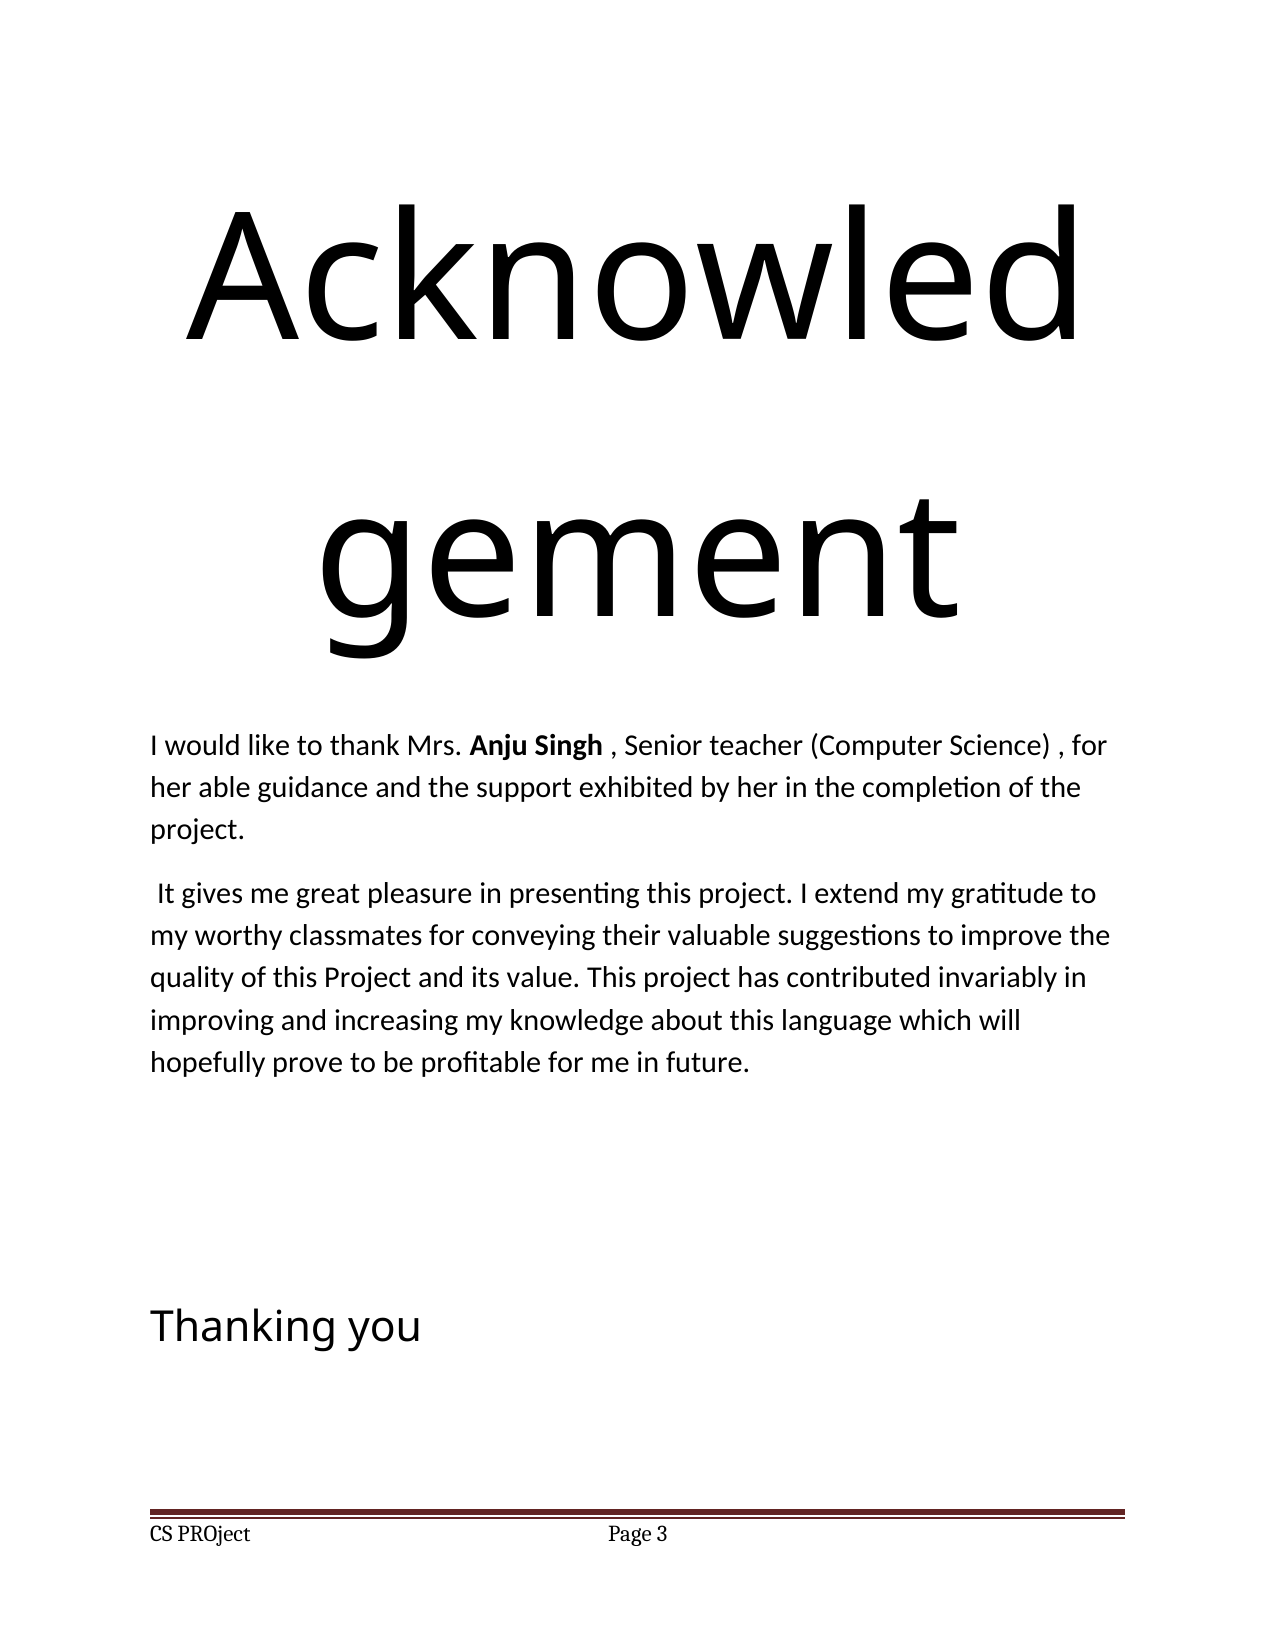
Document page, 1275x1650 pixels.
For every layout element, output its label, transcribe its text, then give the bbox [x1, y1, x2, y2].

text I would like to thank Mrs. Anju Singh , Senior teacher (Computer Science) , for her able guidance and the support exhibited by her in the completion of the project. [150, 726, 1125, 847]
text Acknowledgement [150, 150, 1125, 669]
text It gives me great pleasure in presenting this project. I extend my gratitude to my worthy classmates for conveying their valuable suggestions to improve the quality of this Project and its value. This project has contributed invariably in improving and increasing my knowledge about this language which will hopefully prove to be profitable for me in future. [150, 874, 1125, 1080]
text Thanking you [150, 1296, 1125, 1354]
